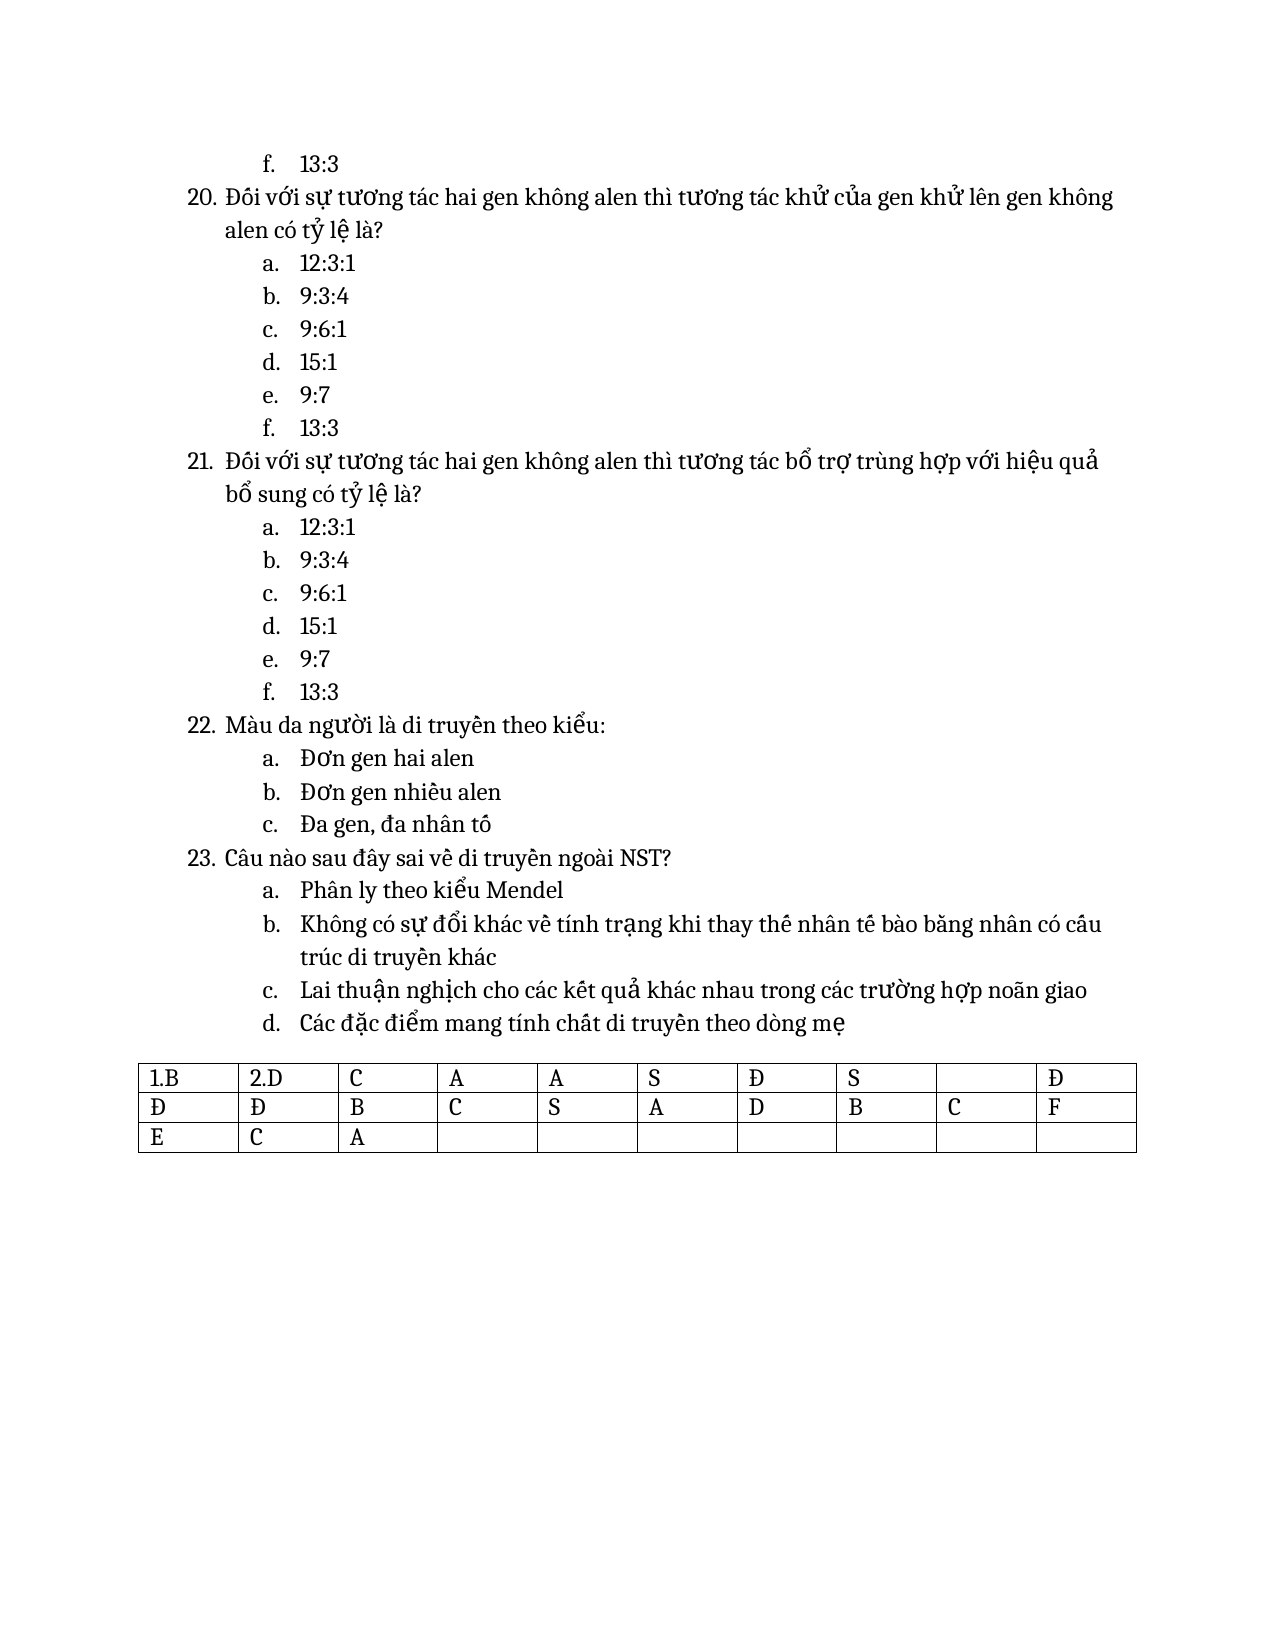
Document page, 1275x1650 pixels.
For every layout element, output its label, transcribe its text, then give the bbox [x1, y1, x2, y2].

table_header S [638, 1064, 737, 1092]
table_header S [837, 1064, 936, 1092]
list 9:7 [262, 645, 1125, 674]
list 9:3:4 [262, 546, 1125, 575]
list 15:1 [262, 612, 1125, 641]
table_header [937, 1064, 1036, 1092]
list 13:3 [262, 678, 1125, 707]
table_header 1.B [139, 1064, 238, 1092]
table_cell A [339, 1123, 437, 1152]
list Câu nào sau đây sai về di truyền ngoài NST? [187, 843, 1125, 872]
list Đối với sự tương tác hai gen không alen thì tương tác bổ trợ trùng hợp với hiệu quả bổ sung có tỷ lệ là? [187, 447, 1125, 509]
list 9:6:1 [262, 315, 1125, 344]
table_cell [837, 1123, 936, 1152]
table_cell [1037, 1123, 1136, 1152]
table_cell [438, 1123, 537, 1152]
list 9:6:1 [262, 579, 1125, 608]
table_cell [738, 1123, 836, 1152]
table_cell A [638, 1093, 737, 1122]
table_header 2.D [239, 1064, 338, 1092]
list Lai thuận nghịch cho các kết quả khác nhau trong các trường hợp noãn giao [262, 976, 1125, 1004]
table_cell Đ [239, 1093, 338, 1122]
table_cell C [937, 1093, 1036, 1122]
table_header A [538, 1064, 637, 1092]
list 12:3:1 [262, 513, 1125, 542]
table_cell Đ [139, 1093, 238, 1122]
table_cell [937, 1123, 1036, 1152]
table_header A [438, 1064, 537, 1092]
table_cell C [239, 1123, 338, 1152]
list Các đặc điểm mang tính chất di truyền theo dòng mẹ [262, 1008, 1125, 1037]
table_header Đ [1037, 1064, 1136, 1092]
list 15:1 [262, 348, 1125, 377]
list Đơn gen hai alen [262, 744, 1125, 773]
list 9:7 [262, 381, 1125, 410]
table_cell D [738, 1093, 836, 1122]
list Không có sự đổi khác về tính trạng khi thay thế nhân tế bào bằng nhân có cấu trúc di truyền khác [262, 909, 1125, 971]
list 12:3:1 [262, 249, 1125, 278]
list 9:3:4 [262, 282, 1125, 311]
list Màu da người là di truyền theo kiểu: [187, 711, 1125, 740]
table_cell C [438, 1093, 537, 1122]
list 13:3 [262, 150, 1125, 179]
list Đối với sự tương tác hai gen không alen thì tương tác khử của gen khử lên gen không alen có tỷ lệ là? [187, 183, 1125, 245]
list Phân ly theo kiểu Mendel [262, 876, 1125, 905]
list Đơn gen nhiều alen [262, 777, 1125, 806]
list Đa gen, đa nhân tố [262, 810, 1125, 839]
list 13:3 [262, 414, 1125, 443]
table_cell S [538, 1093, 637, 1122]
table_header C [339, 1064, 437, 1092]
table_cell F [1037, 1093, 1136, 1122]
table_cell [638, 1123, 737, 1152]
table_cell B [837, 1093, 936, 1122]
table_header Đ [738, 1064, 836, 1092]
table_cell E [139, 1123, 238, 1152]
table_cell [538, 1123, 637, 1152]
table_cell B [339, 1093, 437, 1122]
